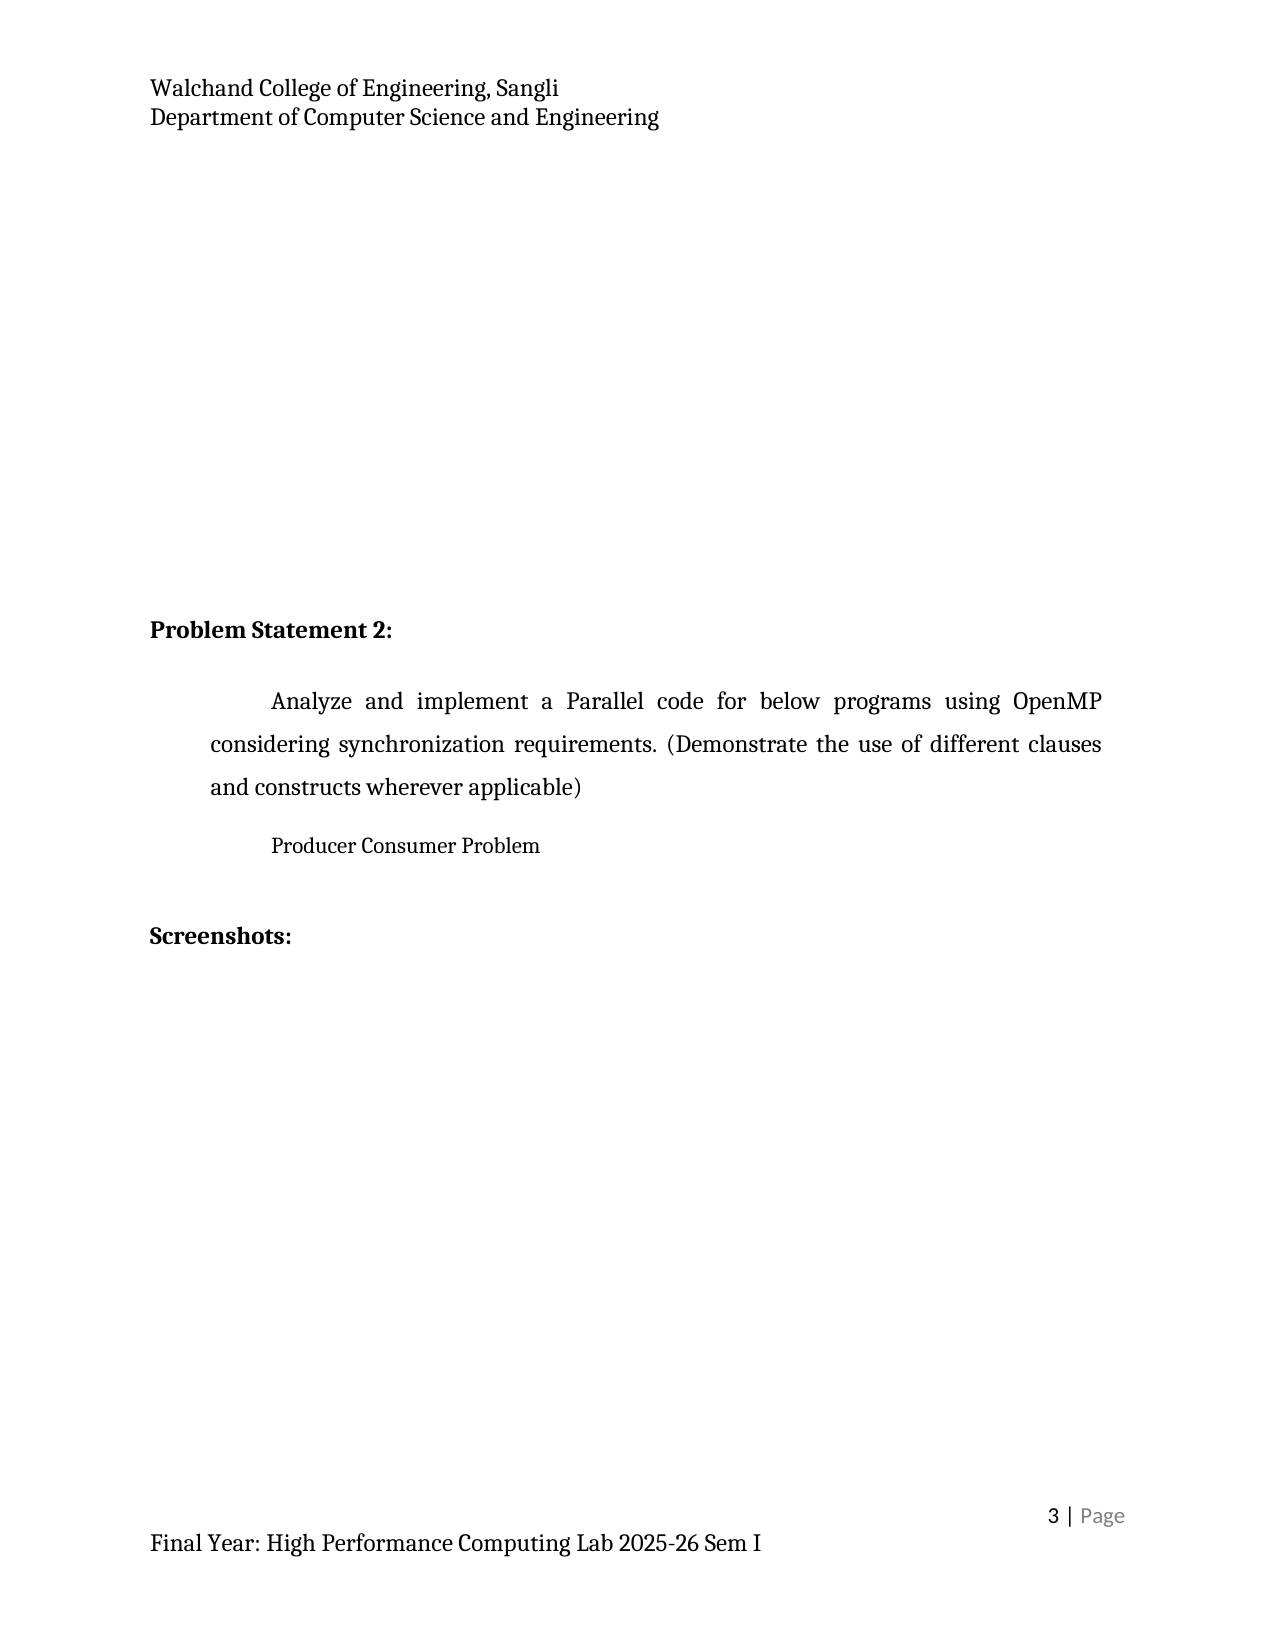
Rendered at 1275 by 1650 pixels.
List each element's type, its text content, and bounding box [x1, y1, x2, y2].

subtitle Analyze and implement a Parallel code for below programs using OpenMP considering synchronization requirements. (Demonstrate the use of different clauses and constructs wherever applicable) [210, 687, 1103, 802]
text Screenshots: [150, 922, 1125, 950]
subtitle Producer Consumer Problem [210, 833, 1125, 859]
text Problem Statement 2: [150, 616, 1125, 644]
